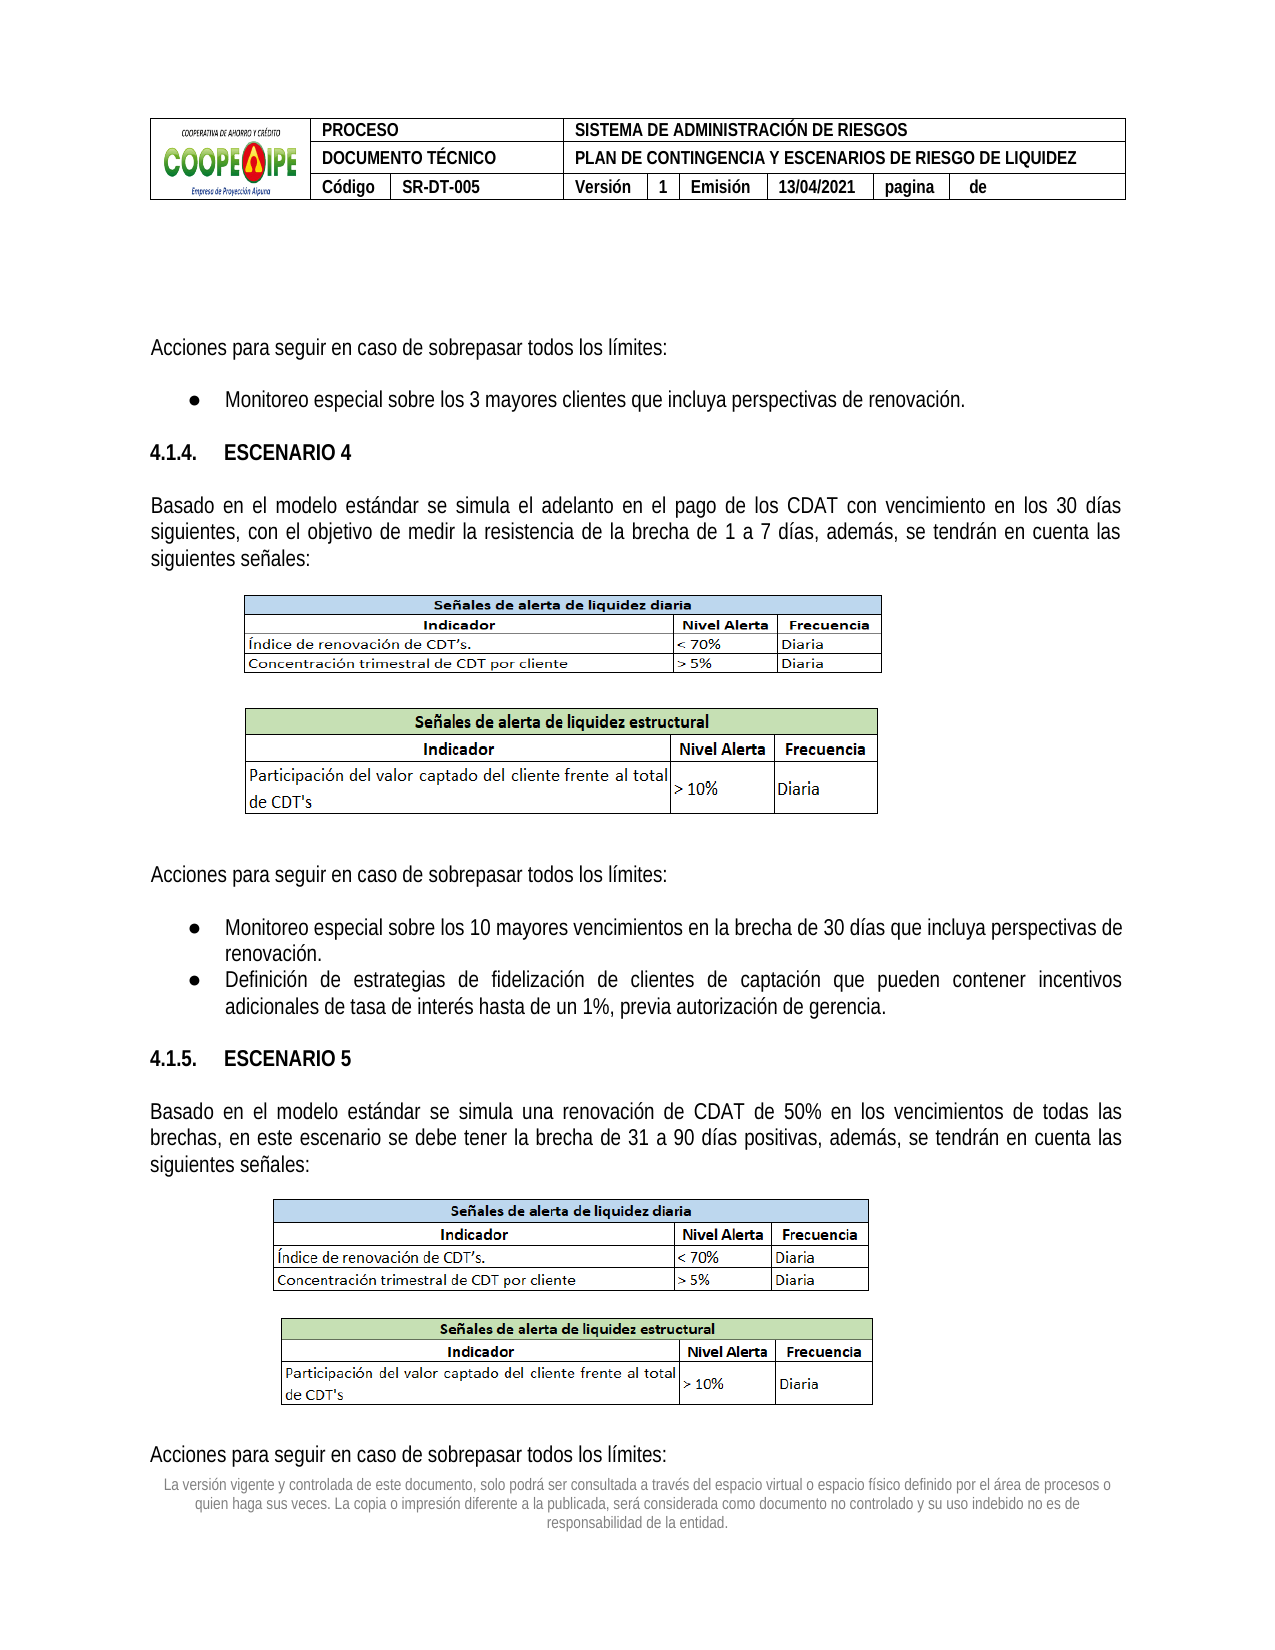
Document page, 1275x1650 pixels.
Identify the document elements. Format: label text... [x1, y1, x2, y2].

list ESCENARIO 4 [150, 439, 1123, 466]
list Monitoreo especial sobre los 10 mayores vencimientos en la brecha de 30 días que incluya perspectivas de renovación. [187, 913, 1123, 966]
picture [269, 1193, 876, 1301]
text Acciones para seguir en caso de sobrepasar todos los límites: [151, 334, 1123, 360]
text Acciones para seguir en caso de sobrepasar todos los límites: [150, 1441, 1123, 1467]
text Basado en el modelo estándar se simula el adelanto en el pago de los CDAT con vencimiento en los 30 días siguientes, con el objetivo de medir la resistencia de la brecha de 1 a 7 días, además, se tendrán en cuenta las siguientes señales: [151, 492, 1123, 571]
picture [280, 1313, 876, 1410]
list Definición de estrategias de fidelización de clientes de captación que pueden contener incentivos adicionales de tasa de interés hasta de un 1%, previa autorización de gerencia. [187, 966, 1123, 1019]
text Acciones para seguir en caso de sobrepasar todos los límites: [151, 861, 1123, 887]
list ESCENARIO 5 [150, 1045, 1123, 1072]
list Monitoreo especial sobre los 3 mayores clientes que incluya perspectivas de renovación. [187, 386, 1123, 413]
picture [239, 589, 889, 679]
picture [161, 119, 299, 200]
text Basado en el modelo estándar se simula una renovación de CDAT de 50% en los vencimientos de todas las brechas, en este escenario se debe tener la brecha de 31 a 90 días positivas, además, se tendrán en cuenta las siguientes señales: [150, 1098, 1123, 1177]
picture [239, 704, 885, 827]
